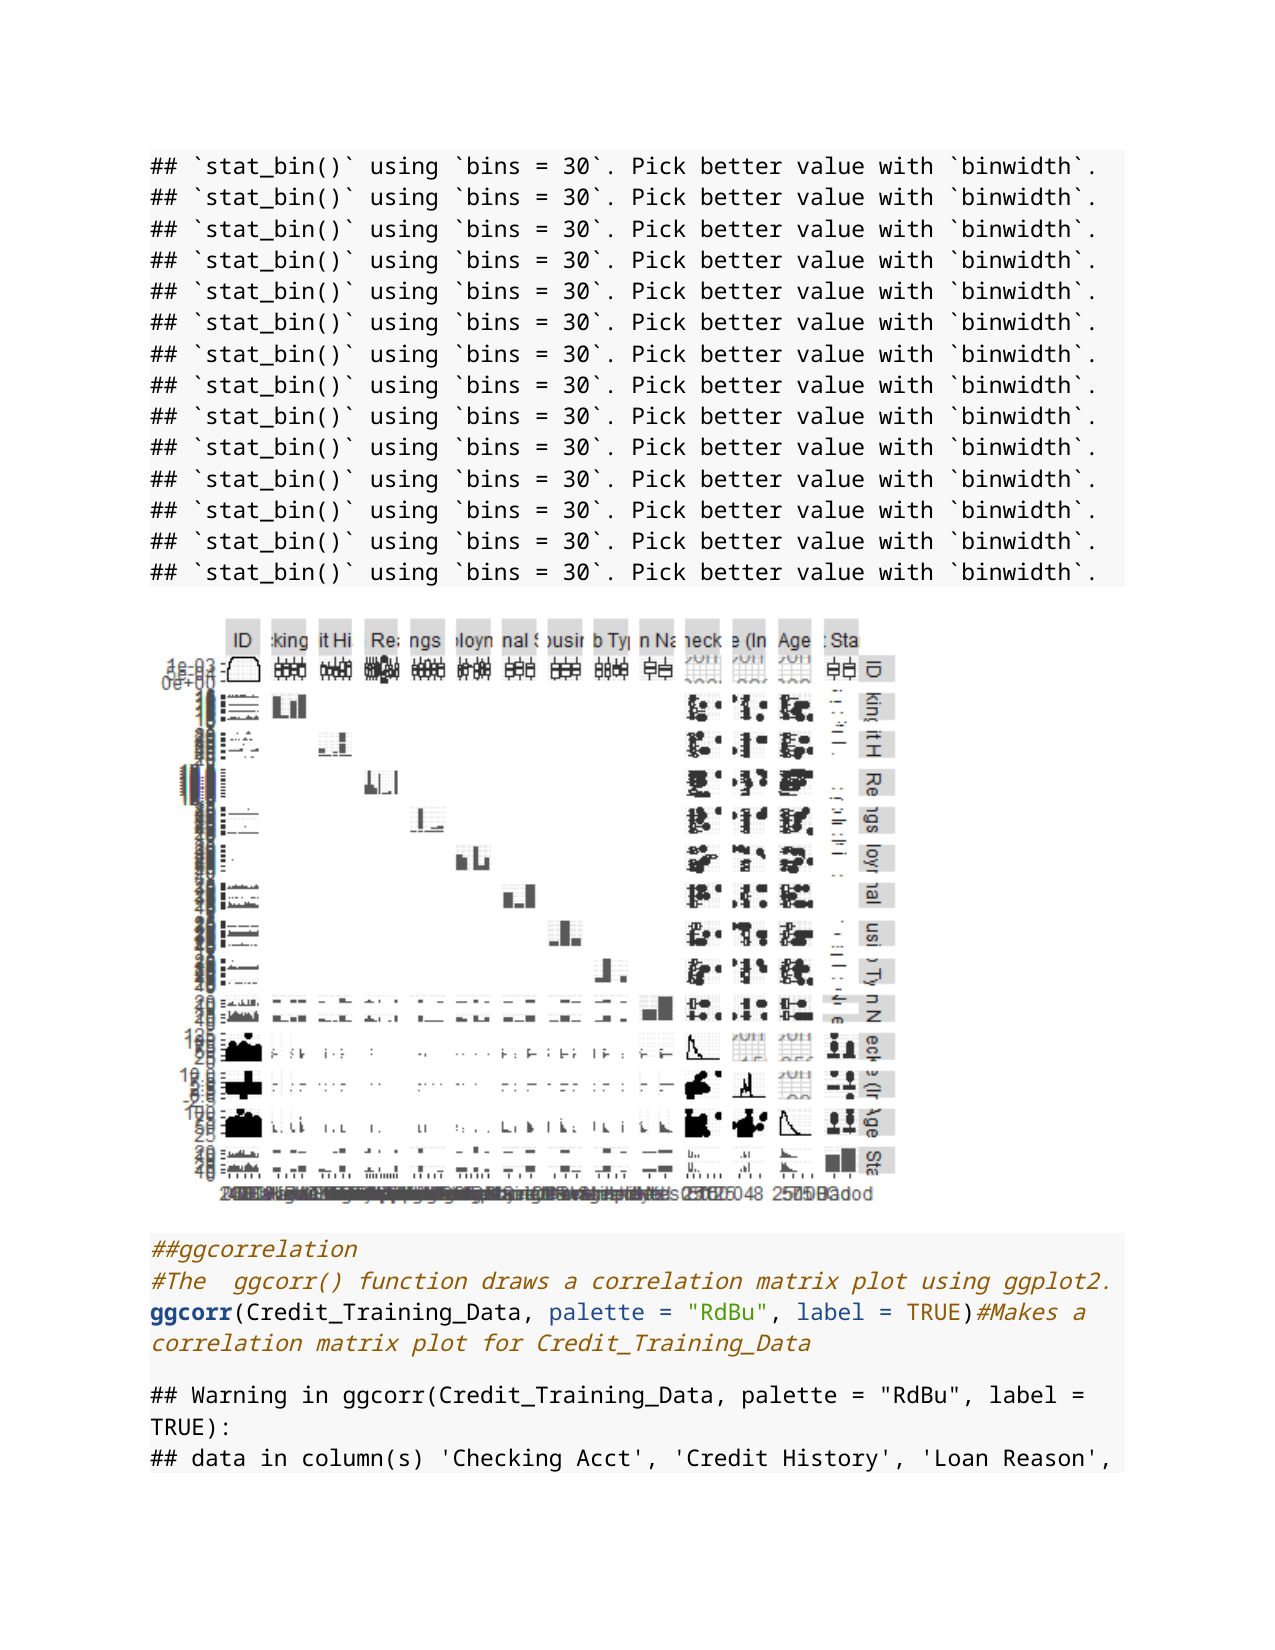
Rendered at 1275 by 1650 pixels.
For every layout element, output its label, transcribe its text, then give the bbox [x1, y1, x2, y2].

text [150, 150, 1125, 587]
text ##ggcorrelation #The ggcorr() function draws a correlation matrix plot using ggplot2. ggcorr(Credit_Training_Data, palette = "RdBu", label = TRUE)#Makes a correlation matrix plot for Credit_Training_Data [150, 1233, 1125, 1358]
picture [150, 608, 908, 1215]
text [150, 1379, 1125, 1473]
